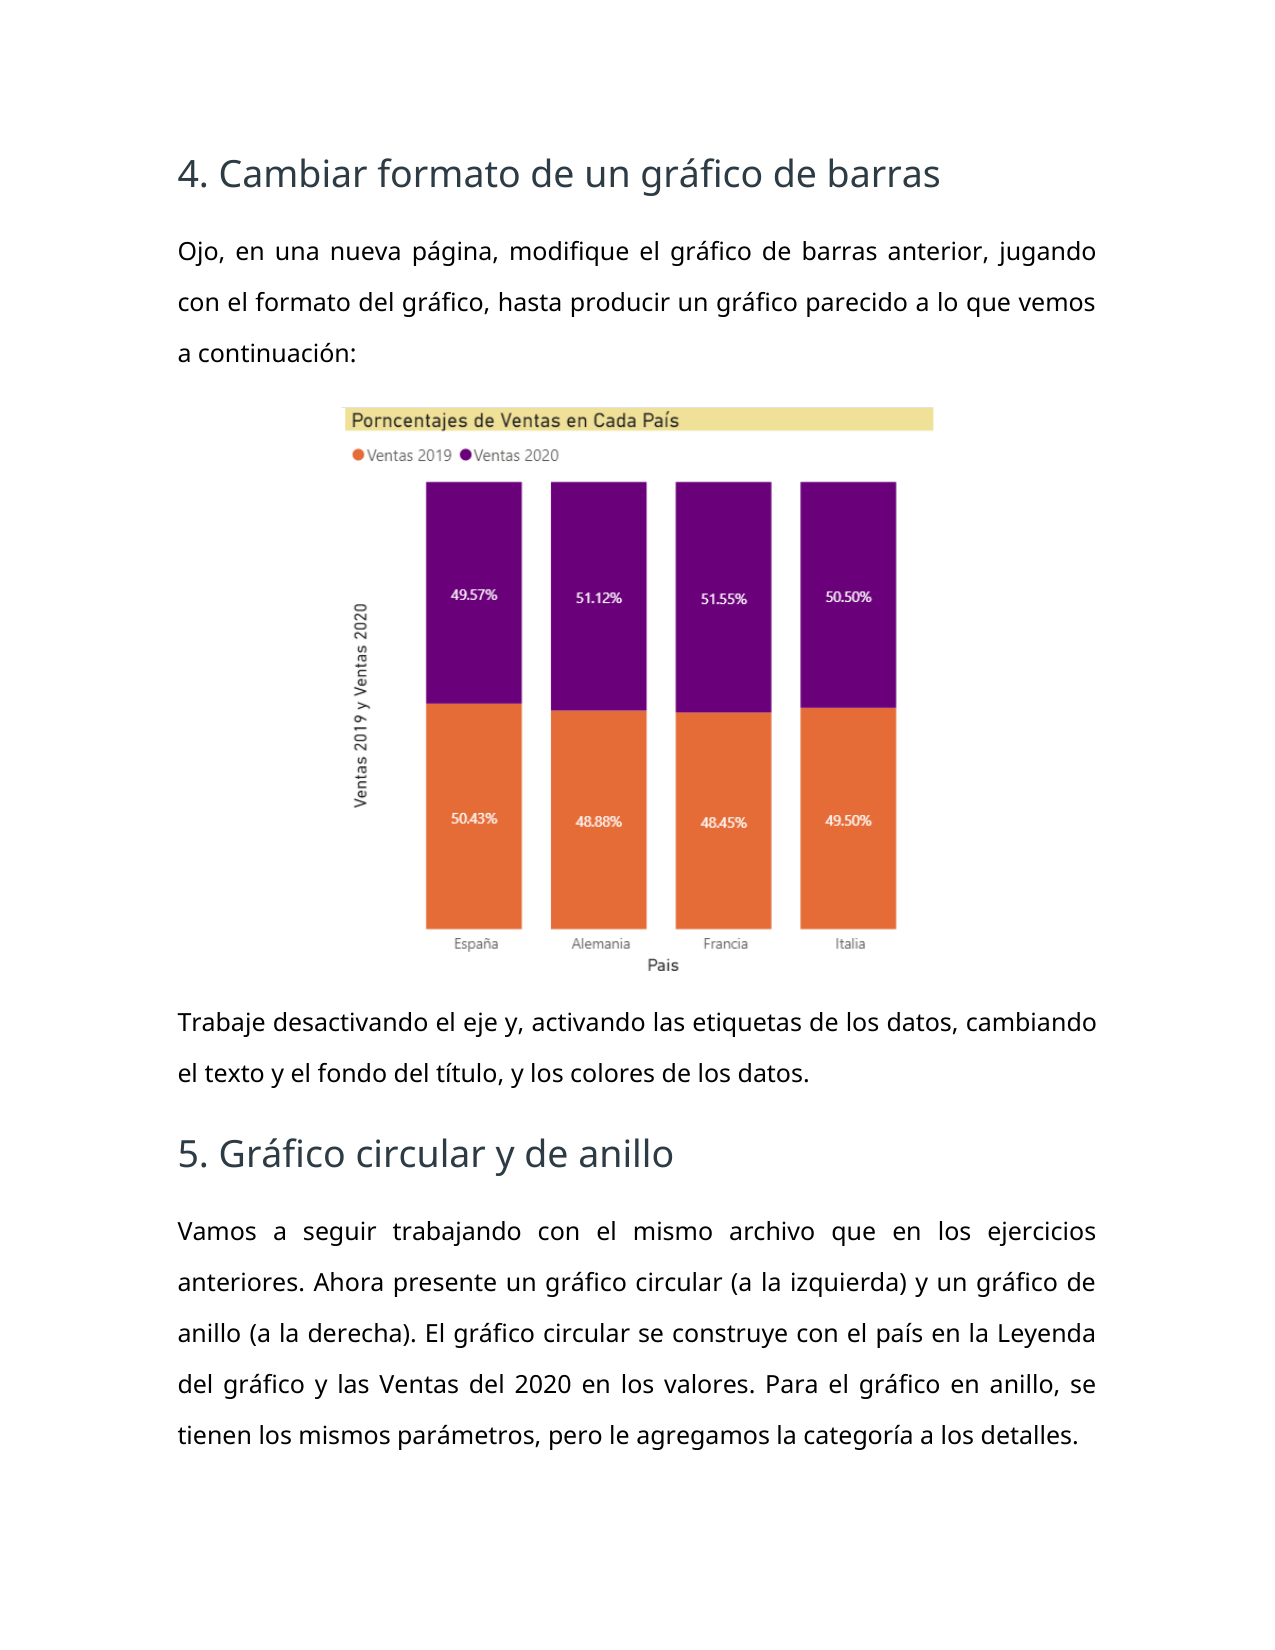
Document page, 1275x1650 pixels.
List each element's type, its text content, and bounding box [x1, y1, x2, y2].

subtitle 5. Gráfico circular y de anillo [177, 1128, 1098, 1179]
subtitle 4. Cambiar formato de un gráfico de barras [177, 148, 1098, 199]
text Vamos a seguir trabajando con el mismo archivo que en los ejercicios anteriores. Ahora presente un gráfico circular (a la izquierda) y un gráfico de anillo (a la derecha). El gráfico circular se construye con el país en la Leyenda del gráfico y las Ventas del 2020 en los valores. Para el gráfico en anillo, se tienen los mismos parámetros, pero le agregamos la categoría a los detalles. [177, 1214, 1098, 1452]
picture [341, 407, 934, 972]
text Trabaje desactivando el eje y, activando las etiquetas de los datos, cambiando el texto y el fondo del título, y los colores de los datos. [177, 1005, 1098, 1090]
text Ojo, en una nueva página, modifique el gráfico de barras anterior, jugando con el formato del gráfico, hasta producir un gráfico parecido a lo que vemos a continuación: [177, 233, 1098, 370]
